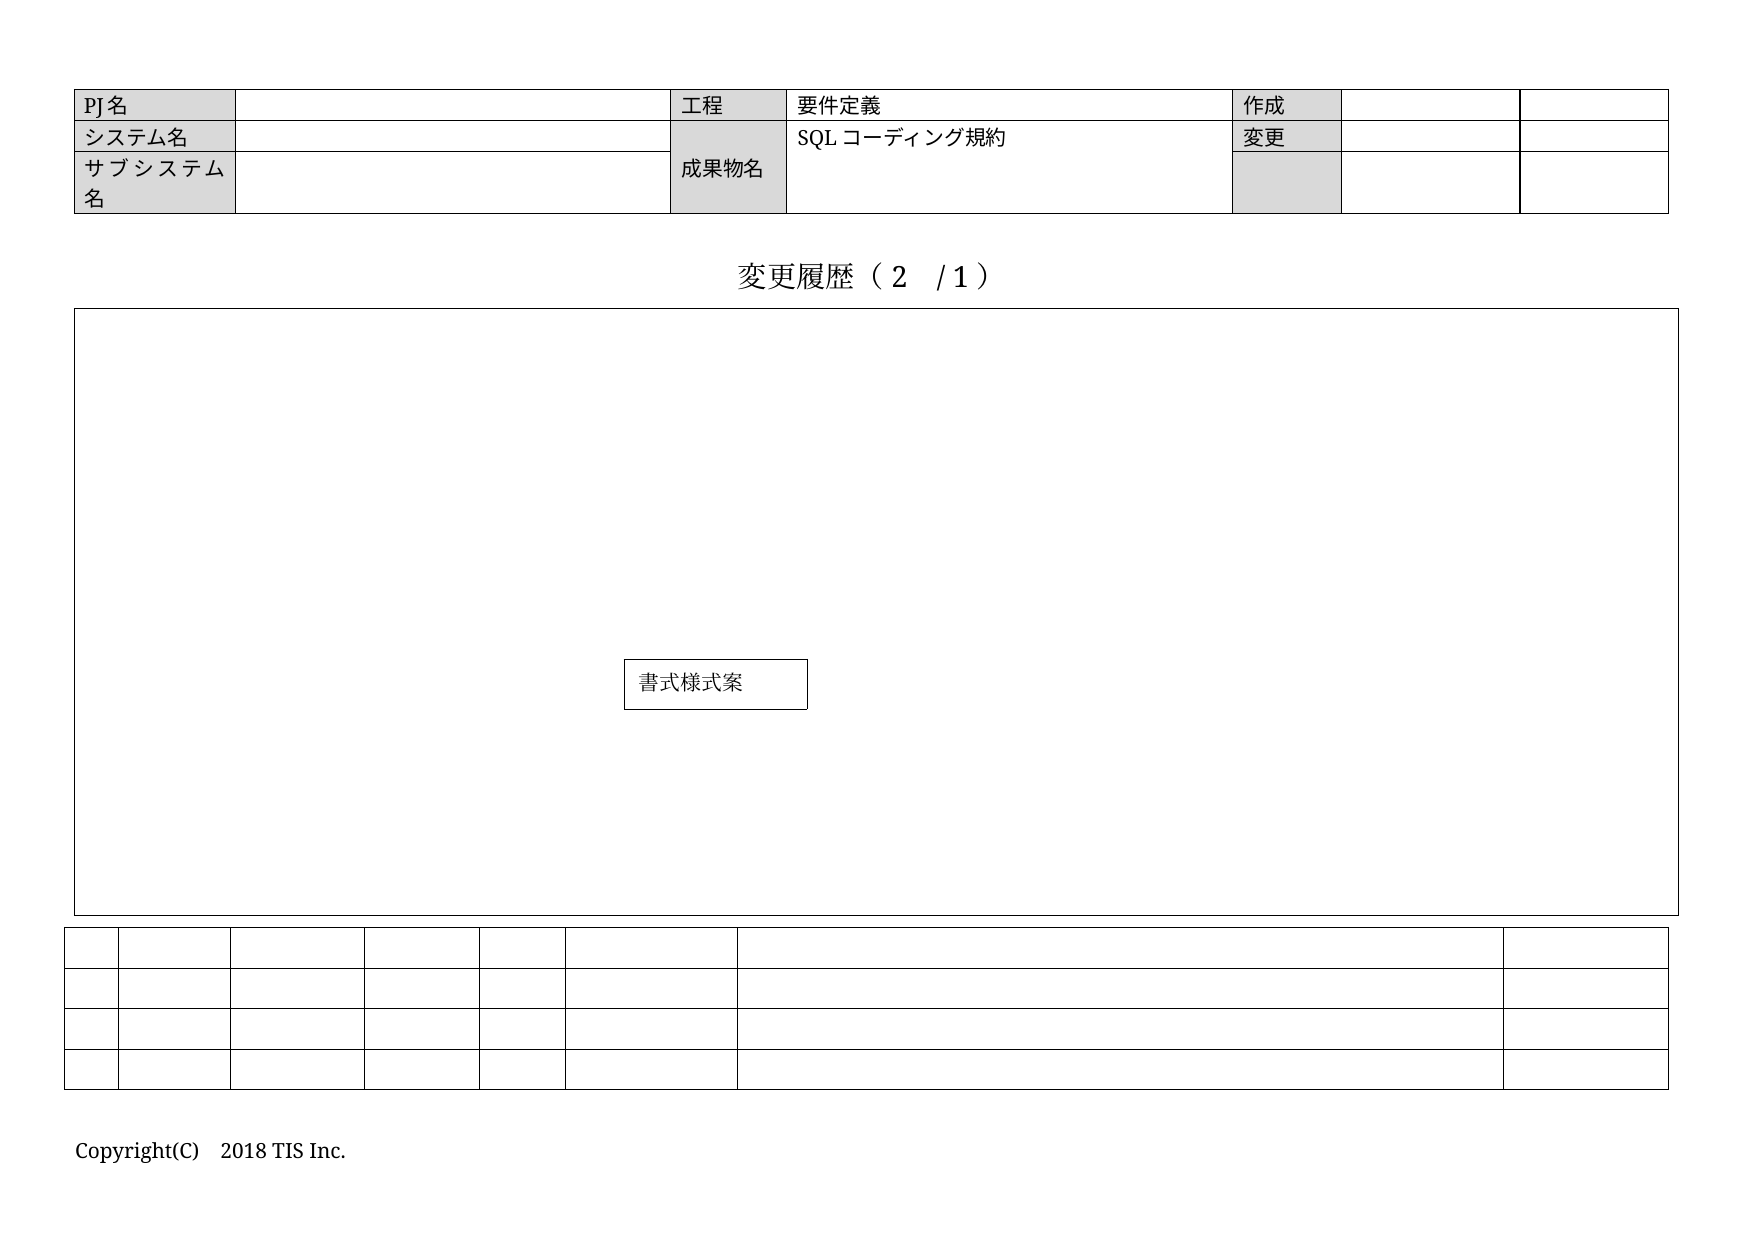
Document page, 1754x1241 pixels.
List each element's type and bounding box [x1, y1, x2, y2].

table_cell [65, 969, 118, 1008]
table_cell [65, 1050, 118, 1089]
table_cell [1504, 1009, 1668, 1048]
table_cell [480, 1050, 565, 1089]
table_cell [480, 928, 565, 967]
table_cell [566, 928, 737, 967]
table_cell [738, 1050, 1503, 1089]
table_cell [231, 1009, 364, 1048]
table_cell [738, 969, 1503, 1008]
table_cell [738, 928, 1503, 967]
table_cell [1504, 1050, 1668, 1089]
table_cell [119, 969, 230, 1008]
table_cell [566, 1009, 737, 1048]
table_cell [65, 1009, 118, 1048]
table_cell [365, 1050, 479, 1089]
table_cell [119, 1009, 230, 1048]
table_cell [231, 969, 364, 1008]
table_cell [738, 1009, 1503, 1048]
table_cell [1504, 969, 1668, 1008]
table_cell [566, 1050, 737, 1089]
table_cell [480, 1009, 565, 1048]
table_cell [365, 928, 479, 967]
table_cell [365, 969, 479, 1008]
table_cell [480, 969, 565, 1008]
table_cell [1504, 928, 1668, 967]
table_cell [119, 1050, 230, 1089]
table_cell [231, 1050, 364, 1089]
table_cell [566, 969, 737, 1008]
table_cell [65, 928, 118, 967]
table_cell [119, 928, 230, 967]
table_cell [231, 928, 364, 967]
table_cell [365, 1009, 479, 1048]
